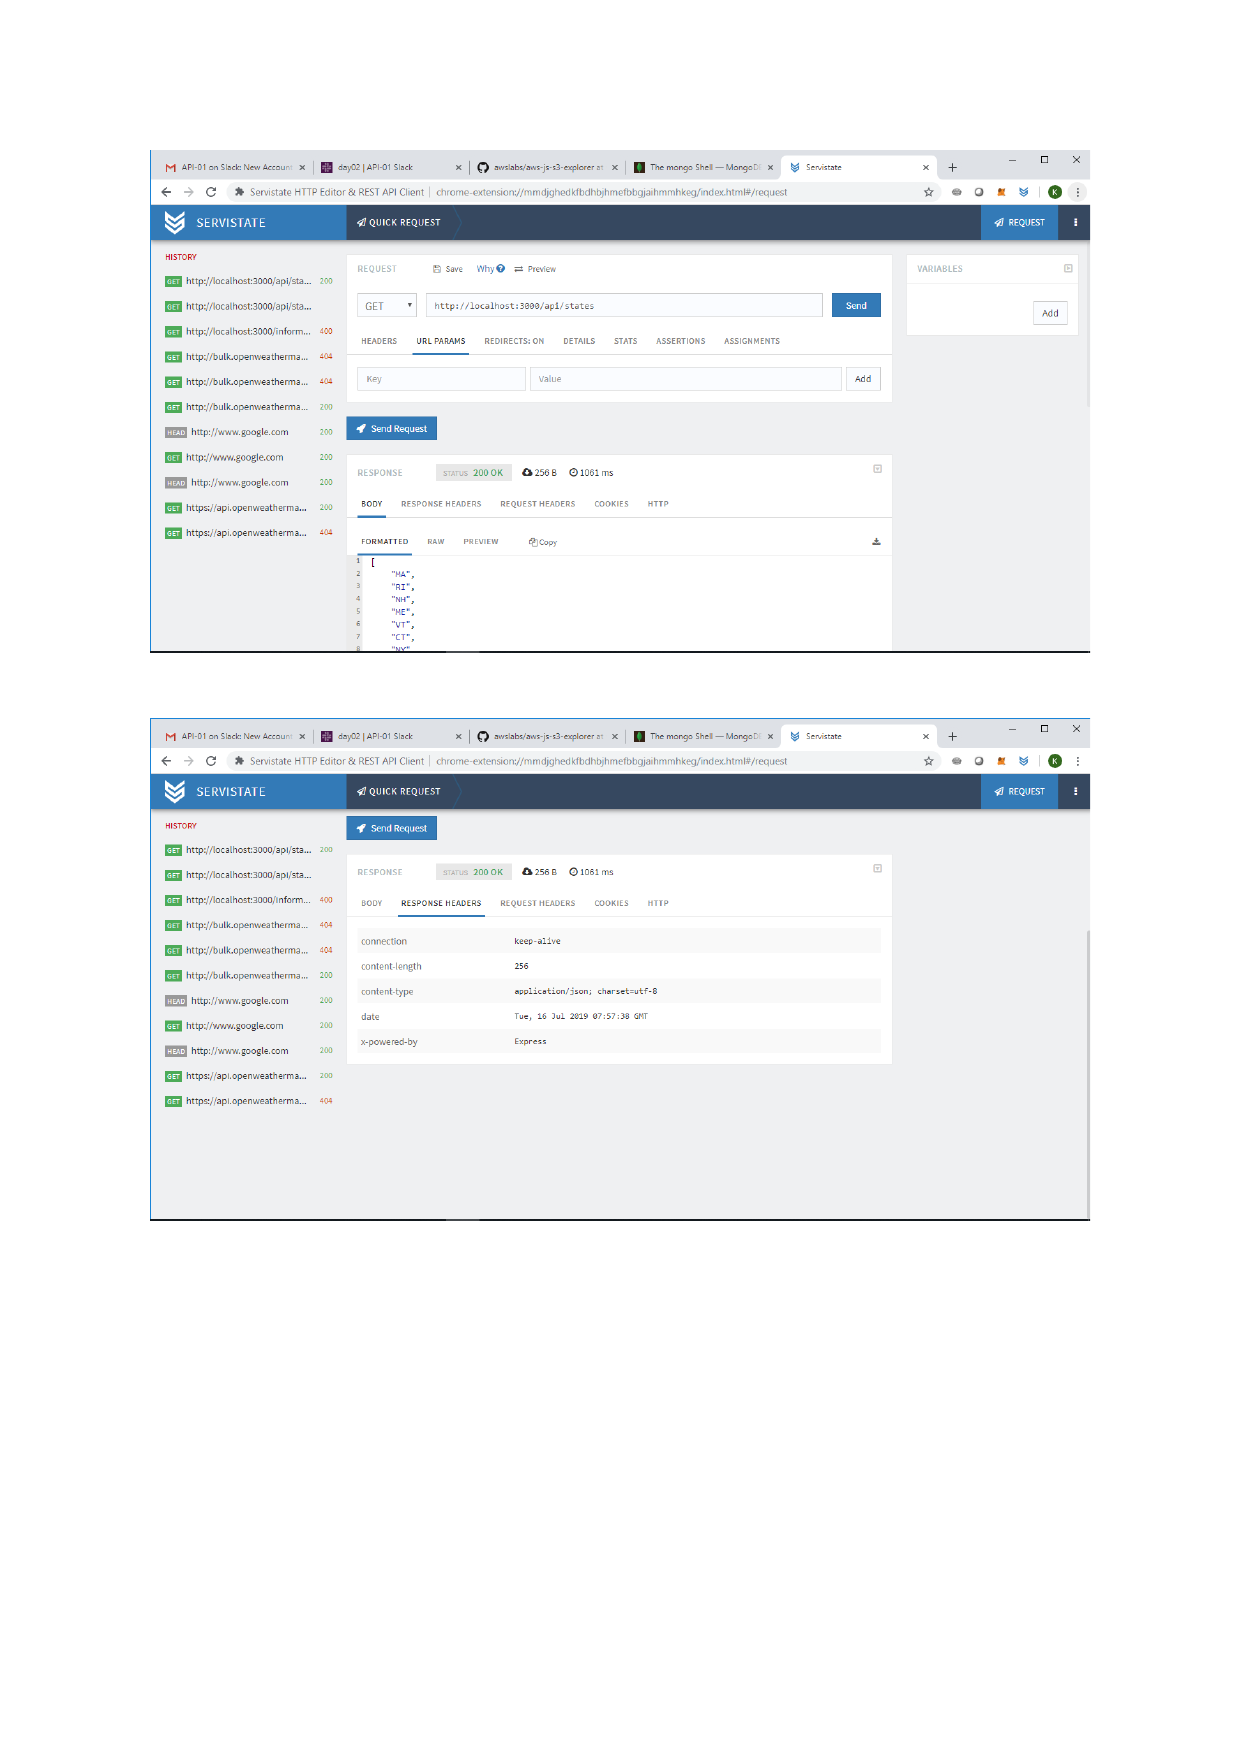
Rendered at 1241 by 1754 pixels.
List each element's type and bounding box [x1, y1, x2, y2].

picture [150, 150, 1091, 653]
picture [150, 718, 1091, 1221]
